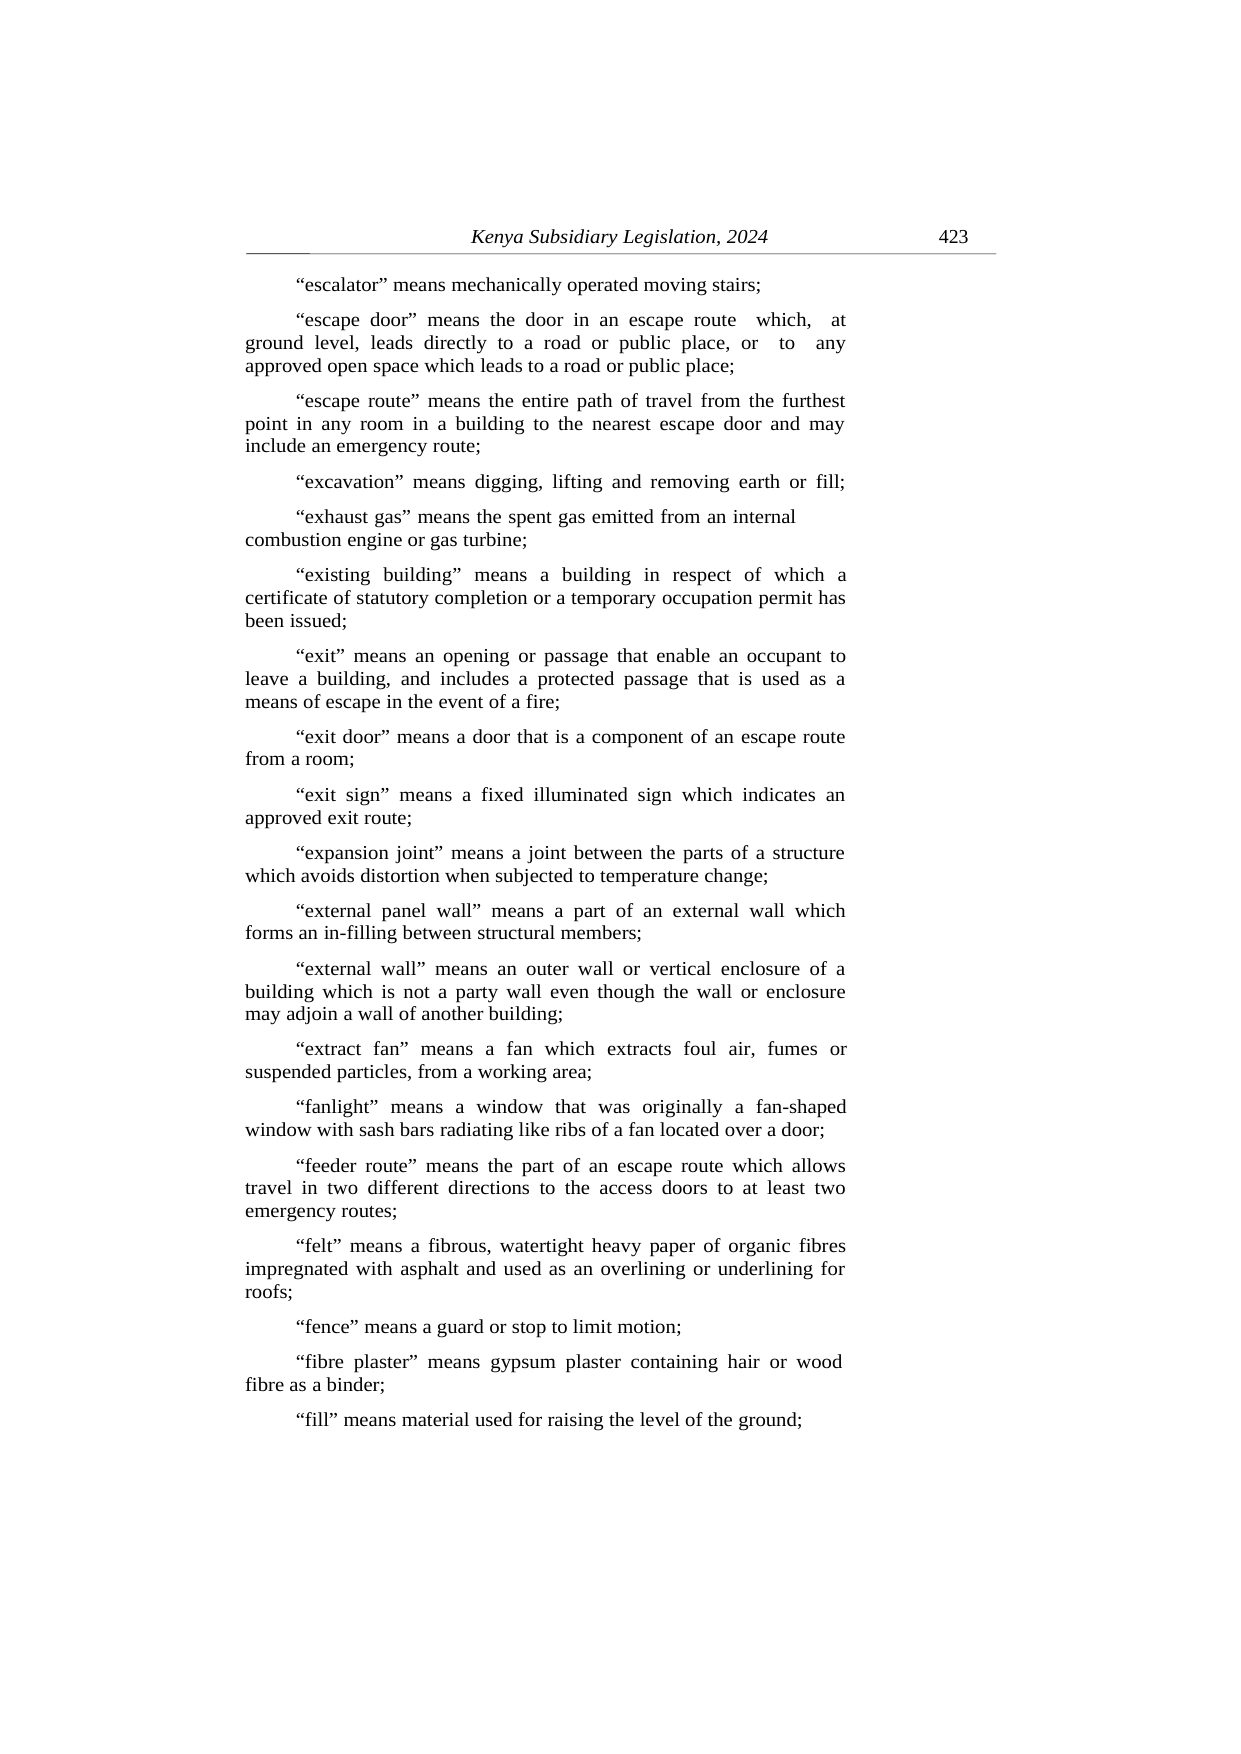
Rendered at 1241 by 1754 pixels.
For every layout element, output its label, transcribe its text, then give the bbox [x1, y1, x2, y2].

text “escape route” means the entire path of travel from the furthest point in any room in a building to the nearest escape door and may include an emergency route; [245, 389, 847, 457]
text “excavation” means digging, lifting and removing earth or fill; “exhaust gas” means the spent gas emitted from an internal [296, 460, 847, 531]
text combustion engine or gas turbine; [245, 531, 1065, 551]
text “fill” means material used for raising the level of the ground; [296, 1408, 1065, 1431]
text “escape door” means the door in an escape route which, at ground level, leads directly to a road or public place, or to any approved open space which leads to a road or public place; [245, 308, 847, 377]
text “external panel wall” means a part of an external wall which forms an in-filling between structural members; [245, 898, 847, 944]
text “felt” means a fibrous, watertight heavy paper of organic fibres impregnated with asphalt and used as an overlining or underlining for roofs; [245, 1234, 847, 1302]
text “escalator” means mechanically operated moving stairs; [296, 273, 1065, 295]
text “fanlight” means a window that was originally a fan-shaped window with sash bars radiating like ribs of a fan located over a door; [245, 1095, 847, 1141]
text “exit” means an opening or passage that enable an occupant to leave a building, and includes a protected passage that is used as a means of escape in the event of a fire; [245, 644, 847, 713]
text “extract fan” means a fan which extracts foul air, fumes or suspended particles, from a working area; [245, 1038, 847, 1083]
text “feeder route” means the part of an escape route which allows travel in two different directions to the access doors to at least two emergency routes; [245, 1153, 847, 1222]
text “fibre plaster” means gypsum plaster containing hair or wood fibre as a binder; [245, 1351, 849, 1396]
text “external wall” means an outer wall or vertical enclosure of a building which is not a party wall even though the wall or enclosure may adjoin a wall of another building; [245, 957, 847, 1025]
text “fence” means a guard or stop to limit motion; [296, 1315, 1065, 1338]
text “expansion joint” means a joint between the parts of a structure which avoids distortion when subjected to temperature change; [245, 841, 847, 887]
text “existing building” means a building in respect of which a certificate of statutory completion or a temporary occupation permit has been issued; [245, 563, 847, 632]
text “exit sign” means a fixed illuminated sign which indicates an approved exit route; [245, 783, 847, 828]
text “exit door” means a door that is a component of an escape route from a room; [245, 724, 847, 770]
